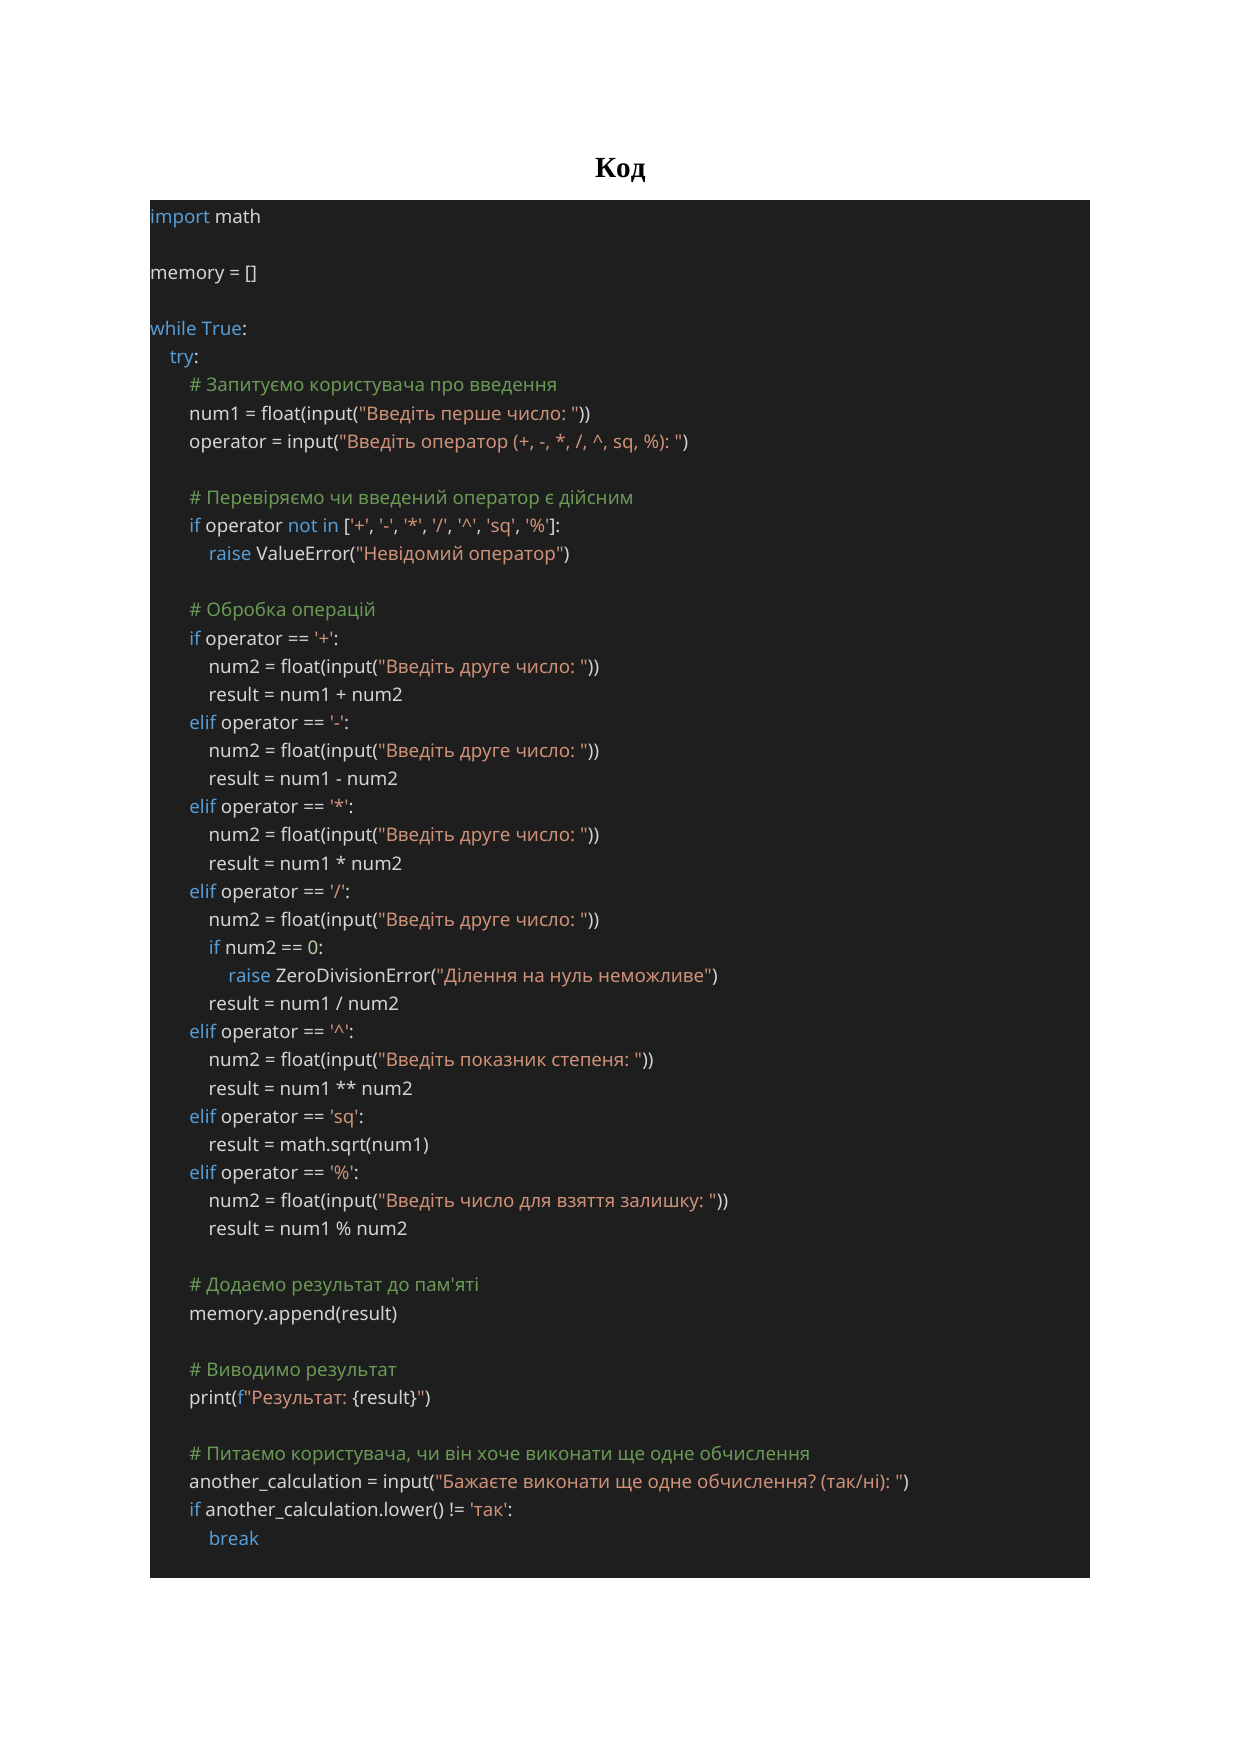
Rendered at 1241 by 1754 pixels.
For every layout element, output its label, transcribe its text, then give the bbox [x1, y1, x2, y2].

text # Питаємо користувача, чи він хоче виконати ще одне обчислення [150, 1438, 1090, 1466]
text if operator not in ['+', '-', '*', '/', '^', 'sq', '%']: [150, 510, 1090, 538]
text result = num1 - num2 [150, 763, 1090, 791]
text elif operator == '*': [150, 791, 1090, 819]
text raise ZeroDivisionError("Ділення на нуль неможливе") [150, 960, 1090, 988]
text another_calculation = input("Бажаєте виконати ще одне обчислення? (так/ні): ") [150, 1466, 1090, 1494]
text import math [150, 200, 1090, 228]
text if another_calculation.lower() != 'так': [150, 1494, 1090, 1522]
text if operator == '+': [150, 622, 1090, 650]
text raise ValueError("Невідомий оператор") [150, 538, 1090, 566]
text num2 = float(input("Введіть число для взяття залишку: ")) [150, 1185, 1090, 1213]
text memory = [] [150, 257, 1090, 285]
text # Виводимо результат [150, 1353, 1090, 1382]
text print(f"Результат: {result}") [150, 1382, 1090, 1410]
text num2 = float(input("Введіть друге число: ")) [150, 735, 1090, 763]
text # Додаємо результат до пам'яті [150, 1269, 1090, 1297]
text num2 = float(input("Введіть показник степеня: ")) [150, 1044, 1090, 1072]
text while True: [150, 313, 1090, 341]
text result = num1 % num2 [150, 1213, 1090, 1241]
text elif operator == 'sq': [150, 1100, 1090, 1128]
text if num2 == 0: [150, 932, 1090, 960]
text Код [150, 150, 1090, 183]
text result = num1 + num2 [150, 678, 1090, 707]
text num1 = float(input("Введіть перше число: ")) [150, 397, 1090, 425]
text break [150, 1522, 1090, 1550]
text num2 = float(input("Введіть друге число: ")) [150, 903, 1090, 932]
text # Перевіряємо чи введений оператор є дійсним [150, 482, 1090, 510]
text num2 = float(input("Введіть друге число: ")) [150, 819, 1090, 847]
text elif operator == '^': [150, 1016, 1090, 1044]
text try: [150, 341, 1090, 369]
text num2 = float(input("Введіть друге число: ")) [150, 650, 1090, 678]
text result = num1 ** num2 [150, 1072, 1090, 1100]
text # Обробка операцій [150, 594, 1090, 622]
text elif operator == '-': [150, 707, 1090, 735]
text memory.append(result) [150, 1297, 1090, 1325]
text result = math.sqrt(num1) [150, 1128, 1090, 1157]
text result = num1 * num2 [150, 847, 1090, 875]
text operator = input("Введіть оператор (+, -, *, /, ^, sq, %): ") [150, 425, 1090, 453]
text # Запитуємо користувача про введення [150, 369, 1090, 397]
text elif operator == '/': [150, 875, 1090, 903]
text elif operator == '%': [150, 1157, 1090, 1185]
text result = num1 / num2 [150, 988, 1090, 1016]
